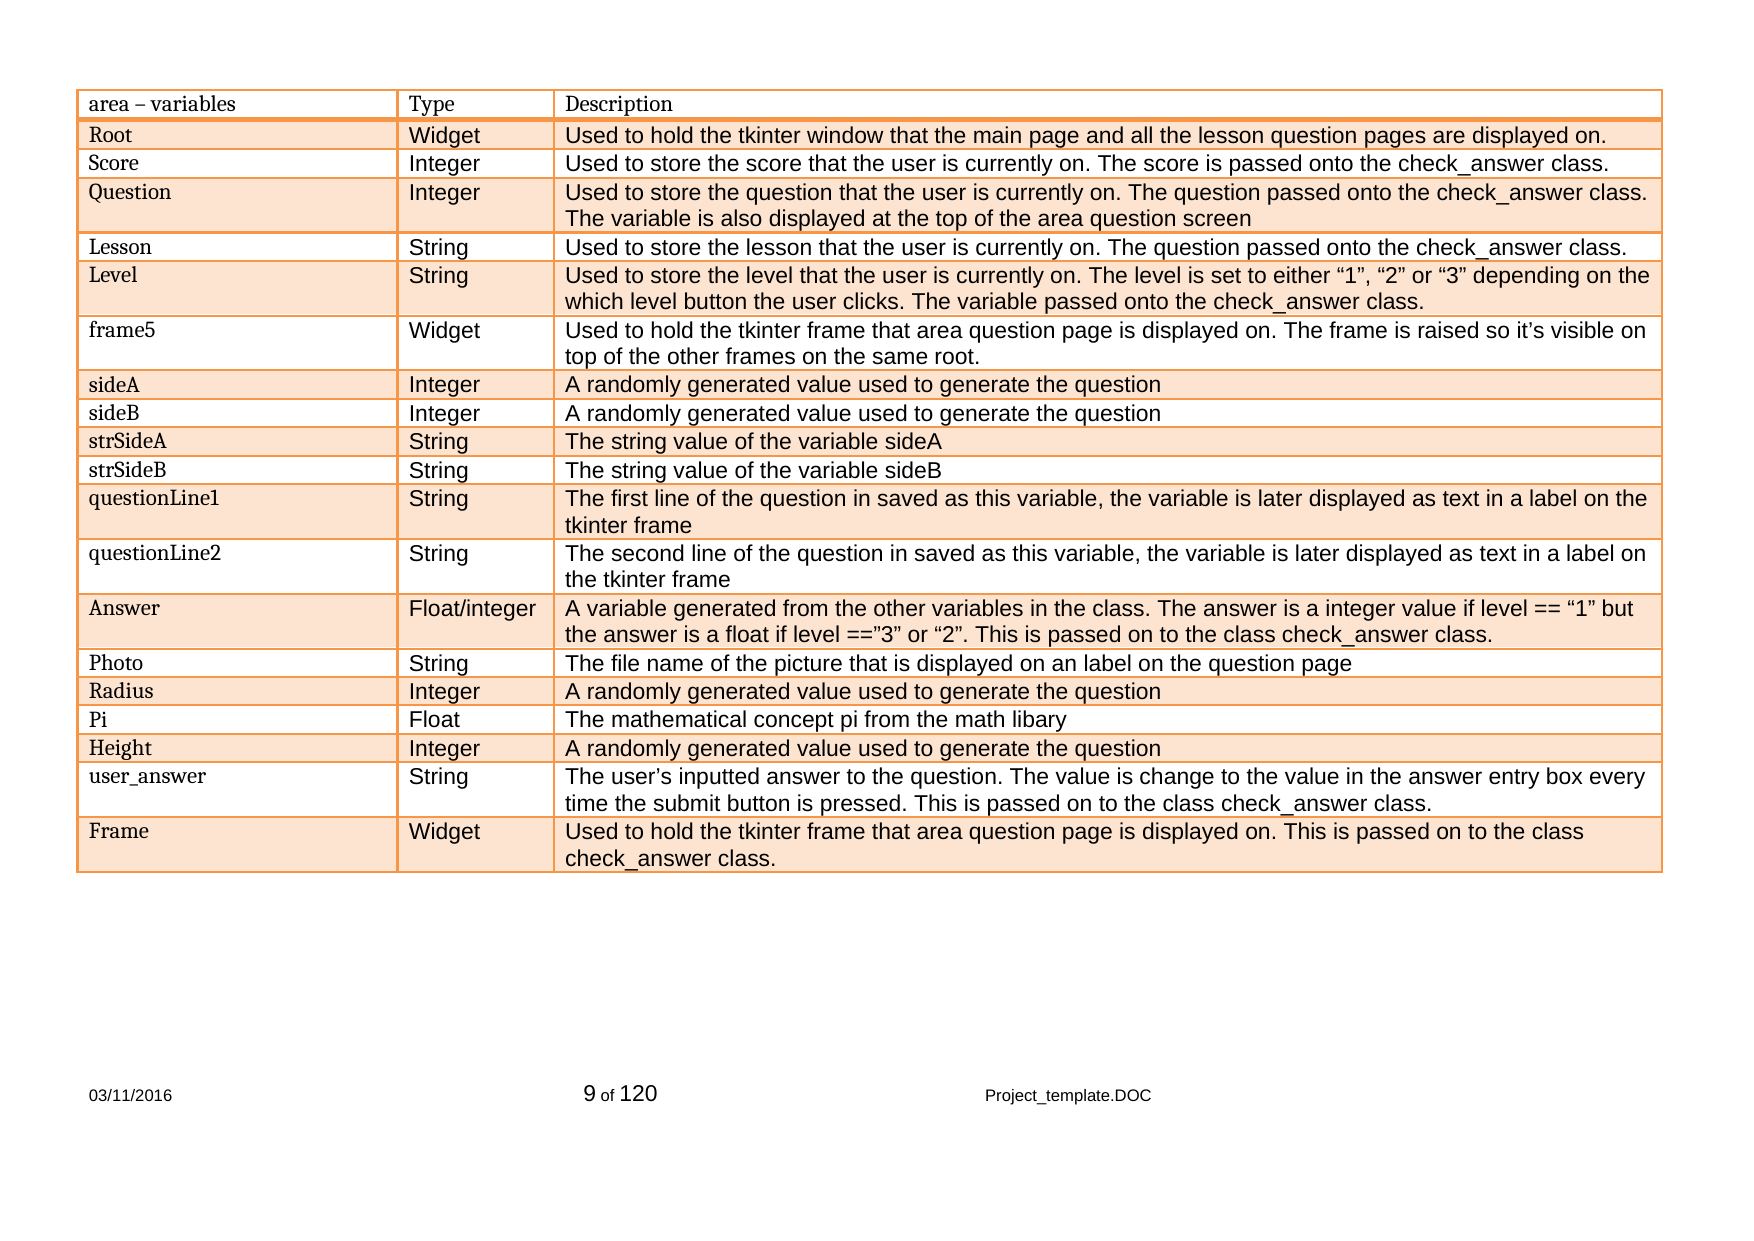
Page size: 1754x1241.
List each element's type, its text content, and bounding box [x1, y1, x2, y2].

table_cell A randomly generated value used to generate the question [555, 371, 1661, 398]
table_cell Used to hold the tkinter frame that area question page is displayed on. This is passed on to the class check_answer class. [555, 818, 1661, 871]
table_cell A randomly generated value used to generate the question [555, 735, 1661, 761]
table_cell questionLine1 [79, 485, 396, 538]
table_cell Radius [79, 678, 396, 704]
table_cell Float [399, 706, 553, 733]
table_cell Used to store the lesson that the user is currently on. The question passed onto the check_answer class. [555, 234, 1661, 260]
table_cell Integer [399, 150, 553, 177]
table_cell A randomly generated value used to generate the question [555, 400, 1661, 426]
table_cell strSideA [79, 428, 396, 455]
table_cell Used to store the level that the user is currently on. The level is set to either “1”, “2” or “3” depending on the which level button the user clicks. The variable passed onto the check_answer class. [555, 262, 1661, 314]
table_cell questionLine2 [79, 540, 396, 593]
table_cell String [399, 763, 553, 816]
table_cell sideA [79, 371, 396, 398]
table_header area – variables [79, 91, 396, 117]
table_cell Integer [399, 371, 553, 398]
table_cell Used to store the score that the user is currently on. The score is passed onto the check_answer class. [555, 150, 1661, 177]
table_cell Used to store the question that the user is currently on. The question passed onto the check_answer class. The variable is also displayed at the top of the area question screen [555, 179, 1661, 231]
table_cell The string value of the variable sideB [555, 457, 1661, 483]
table_cell Integer [399, 678, 553, 704]
table_cell Used to hold the tkinter window that the main page and all the lesson question pages are displayed on. [555, 122, 1661, 148]
table_cell The first line of the question in saved as this variable, the variable is later displayed as text in a label on the tkinter frame [555, 485, 1661, 538]
table_cell The string value of the variable sideA [555, 428, 1661, 455]
table_cell Pi [79, 706, 396, 733]
table_cell Lesson [79, 234, 396, 260]
table_cell user_answer [79, 763, 396, 816]
table_cell Question [79, 179, 396, 231]
table_cell A variable generated from the other variables in the class. The answer is a integer value if level == “1” but the answer is a float if level ==”3” or “2”. This is passed on to the class check_answer class. [555, 595, 1661, 647]
table_cell String [399, 428, 553, 455]
table_header Type [399, 91, 553, 117]
table_cell Answer [79, 595, 396, 647]
table_cell Height [79, 735, 396, 761]
table_cell The second line of the question in saved as this variable, the variable is later displayed as text in a label on the tkinter frame [555, 540, 1661, 593]
table_cell Integer [399, 735, 553, 761]
table_cell Root [79, 122, 396, 148]
table_cell Integer [399, 179, 553, 231]
table_cell frame5 [79, 317, 396, 369]
table_cell A randomly generated value used to generate the question [555, 678, 1661, 704]
table_cell Used to hold the tkinter frame that area question page is displayed on. The frame is raised so it’s visible on top of the other frames on the same root. [555, 317, 1661, 369]
table_cell String [399, 234, 553, 260]
table_cell Integer [399, 400, 553, 426]
table_cell Float/integer [399, 595, 553, 647]
table_cell The user’s inputted answer to the question. The value is change to the value in the answer entry box every time the submit button is pressed. This is passed on to the class check_answer class. [555, 763, 1661, 816]
table_cell Frame [79, 818, 396, 871]
table_cell strSideB [79, 457, 396, 483]
table_cell Level [79, 262, 396, 314]
table_cell String [399, 650, 553, 676]
table_header Description [555, 91, 1661, 117]
table_cell sideB [79, 400, 396, 426]
table_cell String [399, 262, 553, 314]
table_cell String [399, 485, 553, 538]
table_cell Photo [79, 650, 396, 676]
table_cell Widget [399, 317, 553, 369]
table_cell The file name of the picture that is displayed on an label on the question page [555, 650, 1661, 676]
table_cell Widget [399, 818, 553, 871]
table_cell Score [79, 150, 396, 177]
table_cell String [399, 457, 553, 483]
table_cell Widget [399, 122, 553, 148]
table_cell String [399, 540, 553, 593]
table_cell The mathematical concept pi from the math libary [555, 706, 1661, 733]
